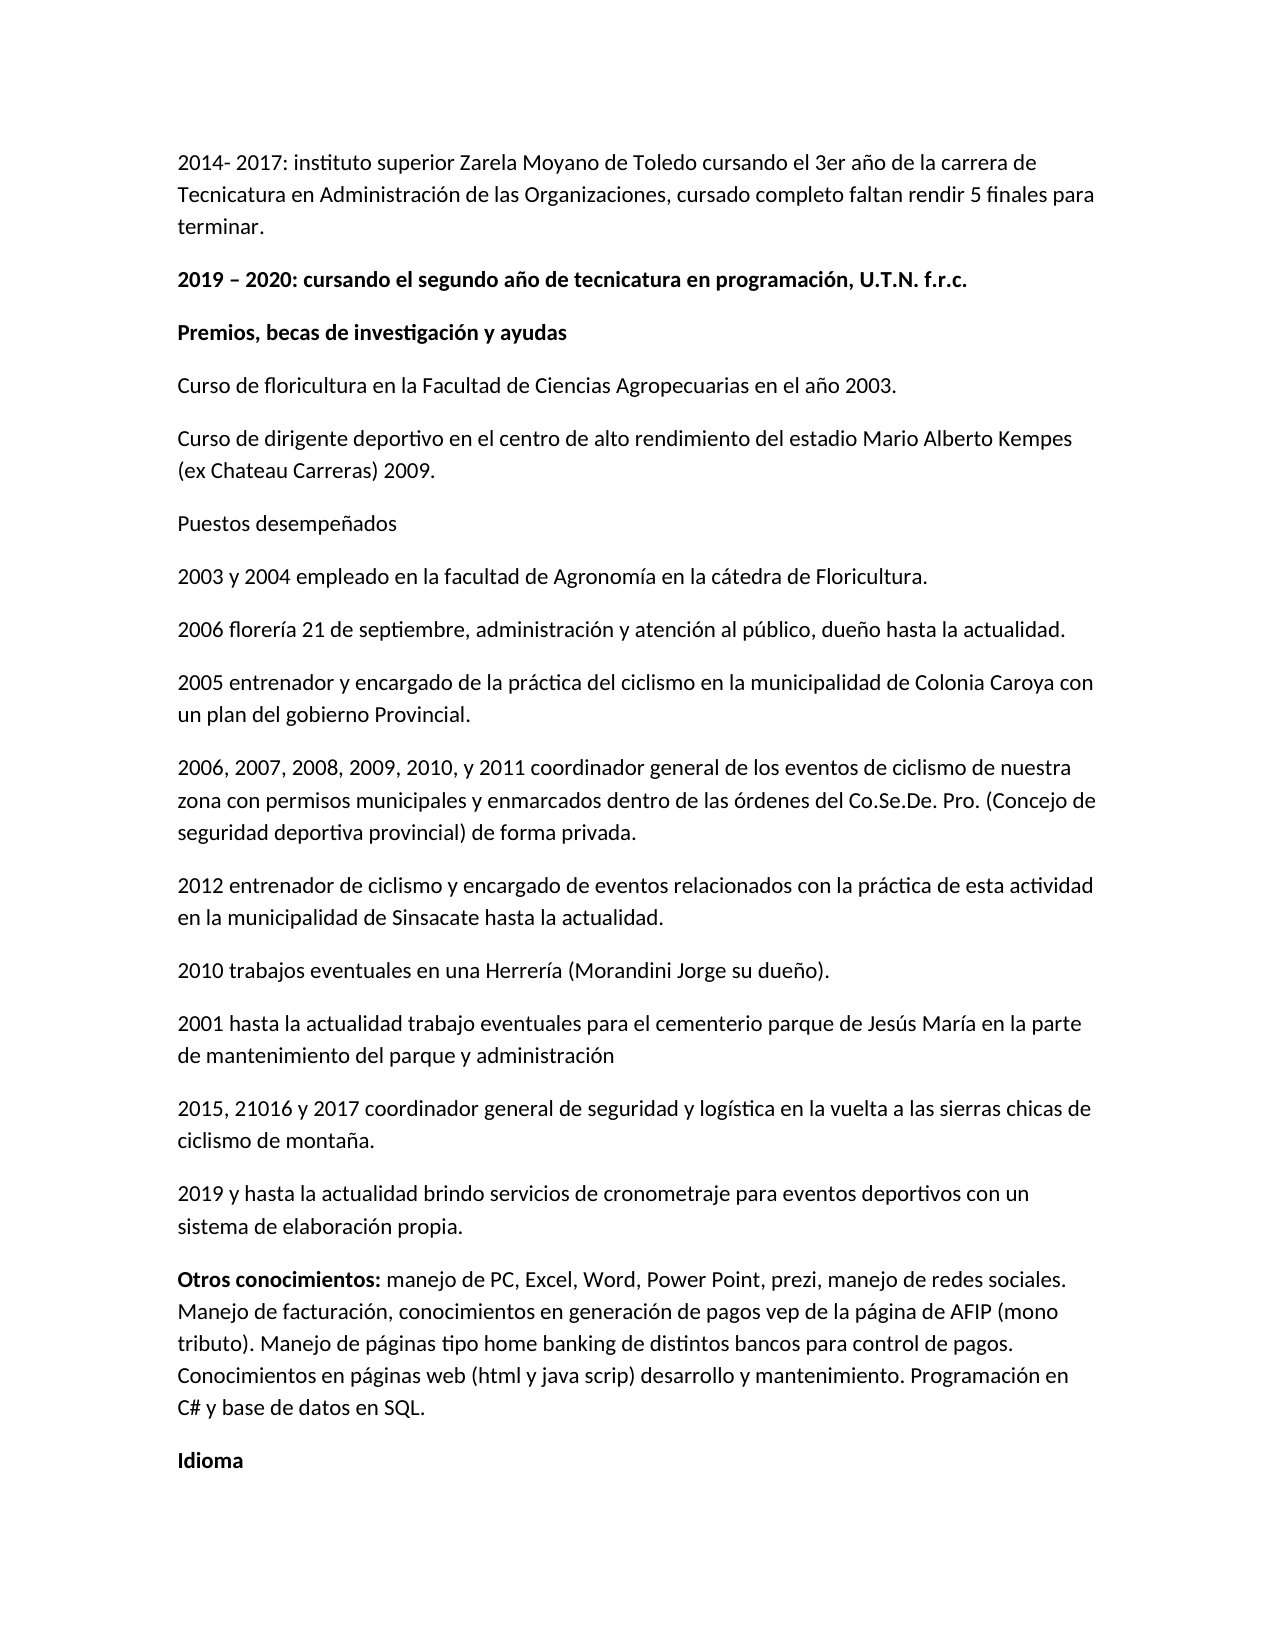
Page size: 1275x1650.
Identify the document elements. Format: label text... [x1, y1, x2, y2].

text Puestos desempeñados [177, 509, 1098, 537]
text 2019 y hasta la actualidad brindo servicios de cronometraje para eventos deportivos con un sistema de elaboración propia. [177, 1179, 1098, 1240]
text 2015, 21016 y 2017 coordinador general de seguridad y logística en la vuelta a las sierras chicas de ciclismo de montaña. [177, 1094, 1098, 1154]
text Curso de floricultura en la Facultad de Ciencias Agropecuarias en el año 2003. [177, 371, 1098, 399]
text 2001 hasta la actualidad trabajo eventuales para el cementerio parque de Jesús María en la parte de mantenimiento del parque y administración [177, 1009, 1098, 1069]
text Idioma [177, 1447, 1098, 1474]
text 2014- 2017: instituto superior Zarela Moyano de Toledo cursando el 3er año de la carrera de Tecnicatura en Administración de las Organizaciones, cursado completo faltan rendir 5 finales para terminar. [177, 148, 1098, 240]
text Premios, becas de investigación y ayudas [177, 318, 1098, 346]
text 2019 – 2020: cursando el segundo año de tecnicatura en programación, U.T.N. f.r.c. [177, 265, 1098, 293]
text 2006, 2007, 2008, 2009, 2010, y 2011 coordinador general de los eventos de ciclismo de nuestra zona con permisos municipales y enmarcados dentro de las órdenes del Co.Se.De. Pro. (Concejo de seguridad deportiva provincial) de forma privada. [177, 753, 1098, 846]
text Curso de dirigente deportivo en el centro de alto rendimiento del estadio Mario Alberto Kempes (ex Chateau Carreras) 2009. [177, 424, 1098, 484]
text 2012 entrenador de ciclismo y encargado de eventos relacionados con la práctica de esta actividad en la municipalidad de Sinsacate hasta la actualidad. [177, 871, 1098, 931]
text 2010 trabajos eventuales en una Herrería (Morandini Jorge su dueño). [177, 956, 1098, 984]
text 2006 florería 21 de septiembre, administración y atención al público, dueño hasta la actualidad. [177, 615, 1098, 643]
text 2003 y 2004 empleado en la facultad de Agronomía en la cátedra de Floricultura. [177, 562, 1098, 590]
text Otros conocimientos: manejo de PC, Excel, Word, Power Point, prezi, manejo de redes sociales. Manejo de facturación, conocimientos en generación de pagos vep de la página de AFIP (mono tributo). Manejo de páginas tipo home banking de distintos bancos para control de pagos. Conocimientos en páginas web (html y java scrip) desarrollo y mantenimiento. Programación en C# y base de datos en SQL. [177, 1265, 1098, 1422]
text 2005 entrenador y encargado de la práctica del ciclismo en la municipalidad de Colonia Caroya con un plan del gobierno Provincial. [177, 668, 1098, 728]
